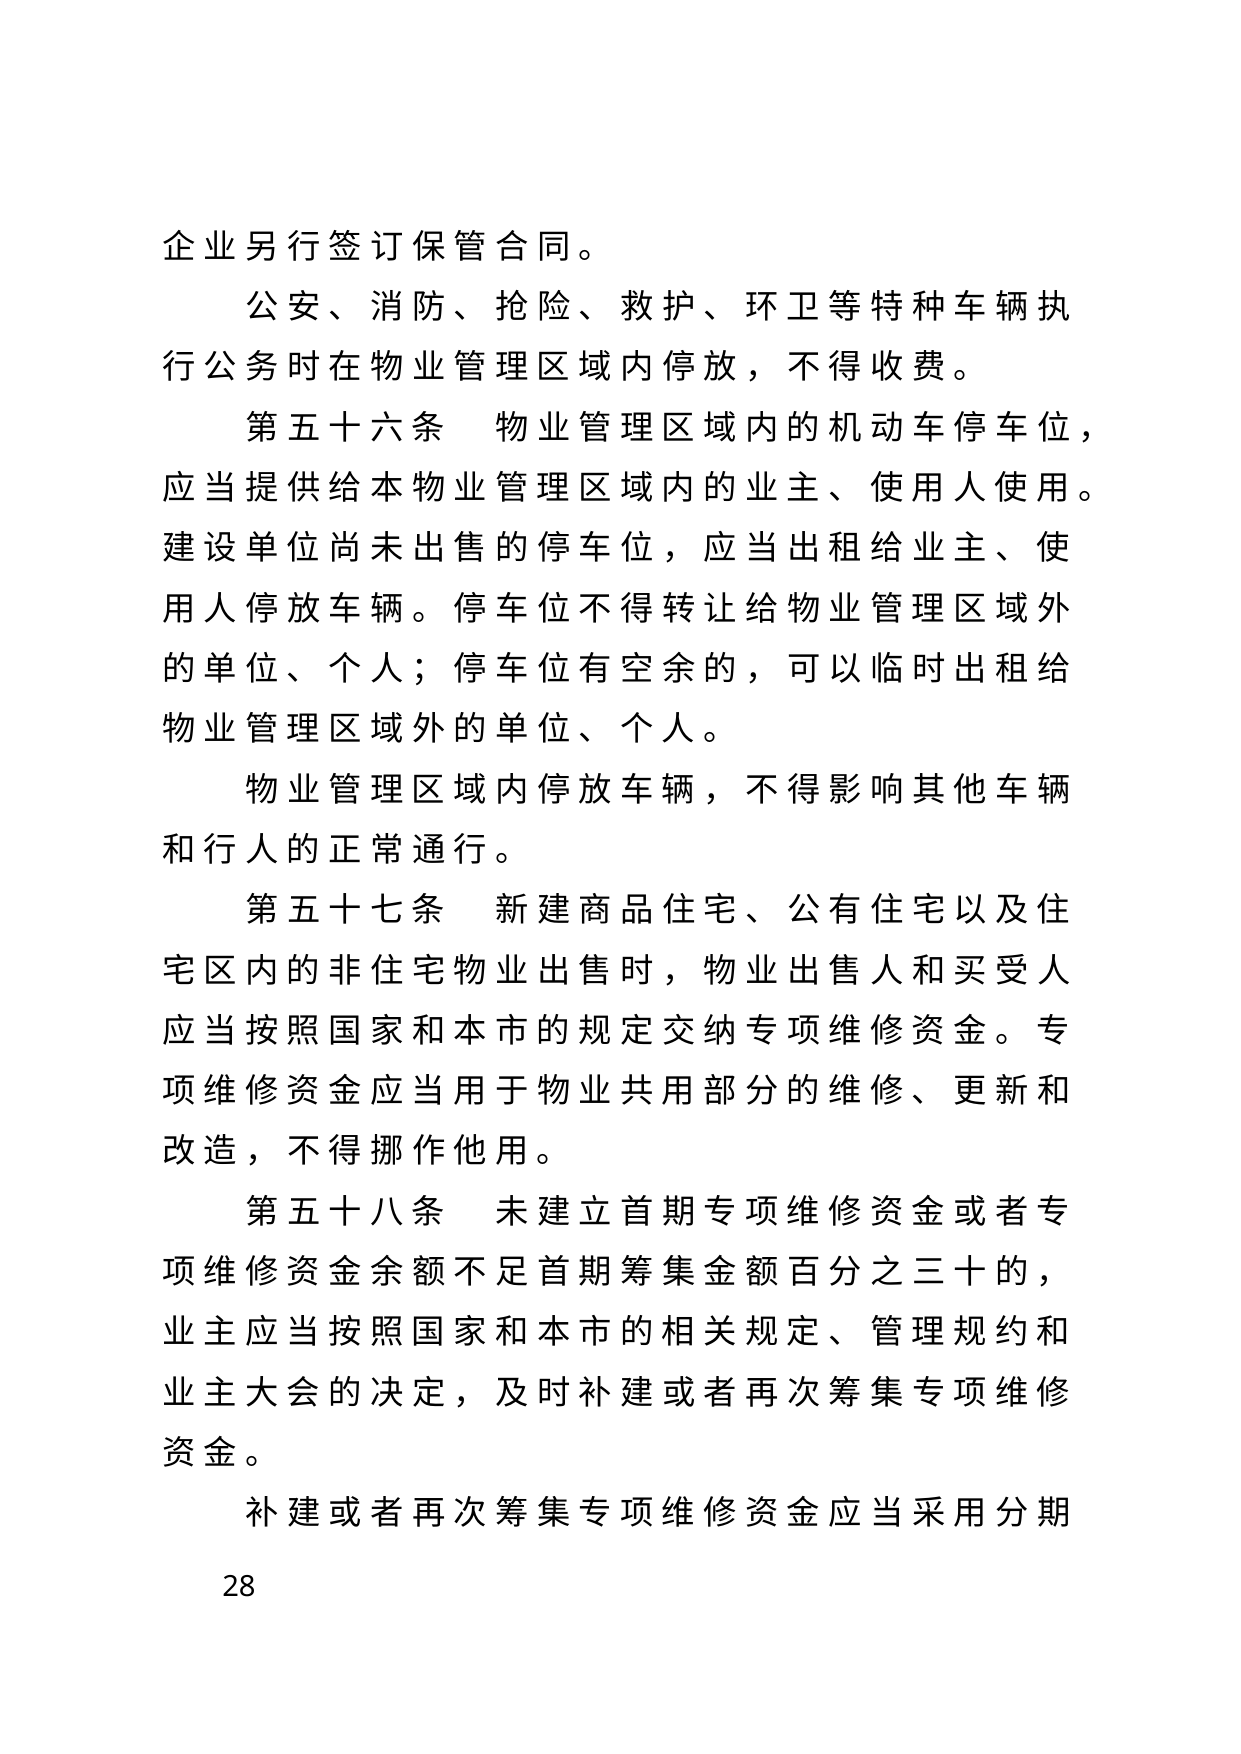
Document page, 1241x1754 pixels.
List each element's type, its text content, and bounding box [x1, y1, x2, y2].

text 物业管理区域内停放车辆，不得影响其他车辆和行人的正常通行。 [162, 756, 1078, 877]
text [162, 1480, 1078, 1540]
text 公安、消防、抢险、救护、环卫等特种车辆执行公务时在物业管理区域内停放，不得收费。 [162, 274, 1078, 394]
text 第五十六条 物业管理区域内的机动车停车位，应当提供给本物业管理区域内的业主、使用人使用。建设单位尚未出售的停车位，应当出租给业主、使用人停放车辆。停车位不得转让给物业管理区域外的单位、个人；停车位有空余的，可以临时出租给物业管理区域外的单位、个人。 [162, 394, 1078, 756]
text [162, 213, 1078, 274]
text 第五十八条 未建立首期专项维修资金或者专项维修资金余额不足首期筹集金额百分之三十的，业主应当按照国家和本市的相关规定、管理规约和业主大会的决定，及时补建或者再次筹集专项维修资金。 [162, 1178, 1078, 1480]
text 第五十七条 新建商品住宅、公有住宅以及住宅区内的非住宅物业出售时，物业出售人和买受人应当按照国家和本市的规定交纳专项维修资金。专项维修资金应当用于物业共用部分的维修、更新和改造，不得挪作他用。 [162, 877, 1078, 1178]
